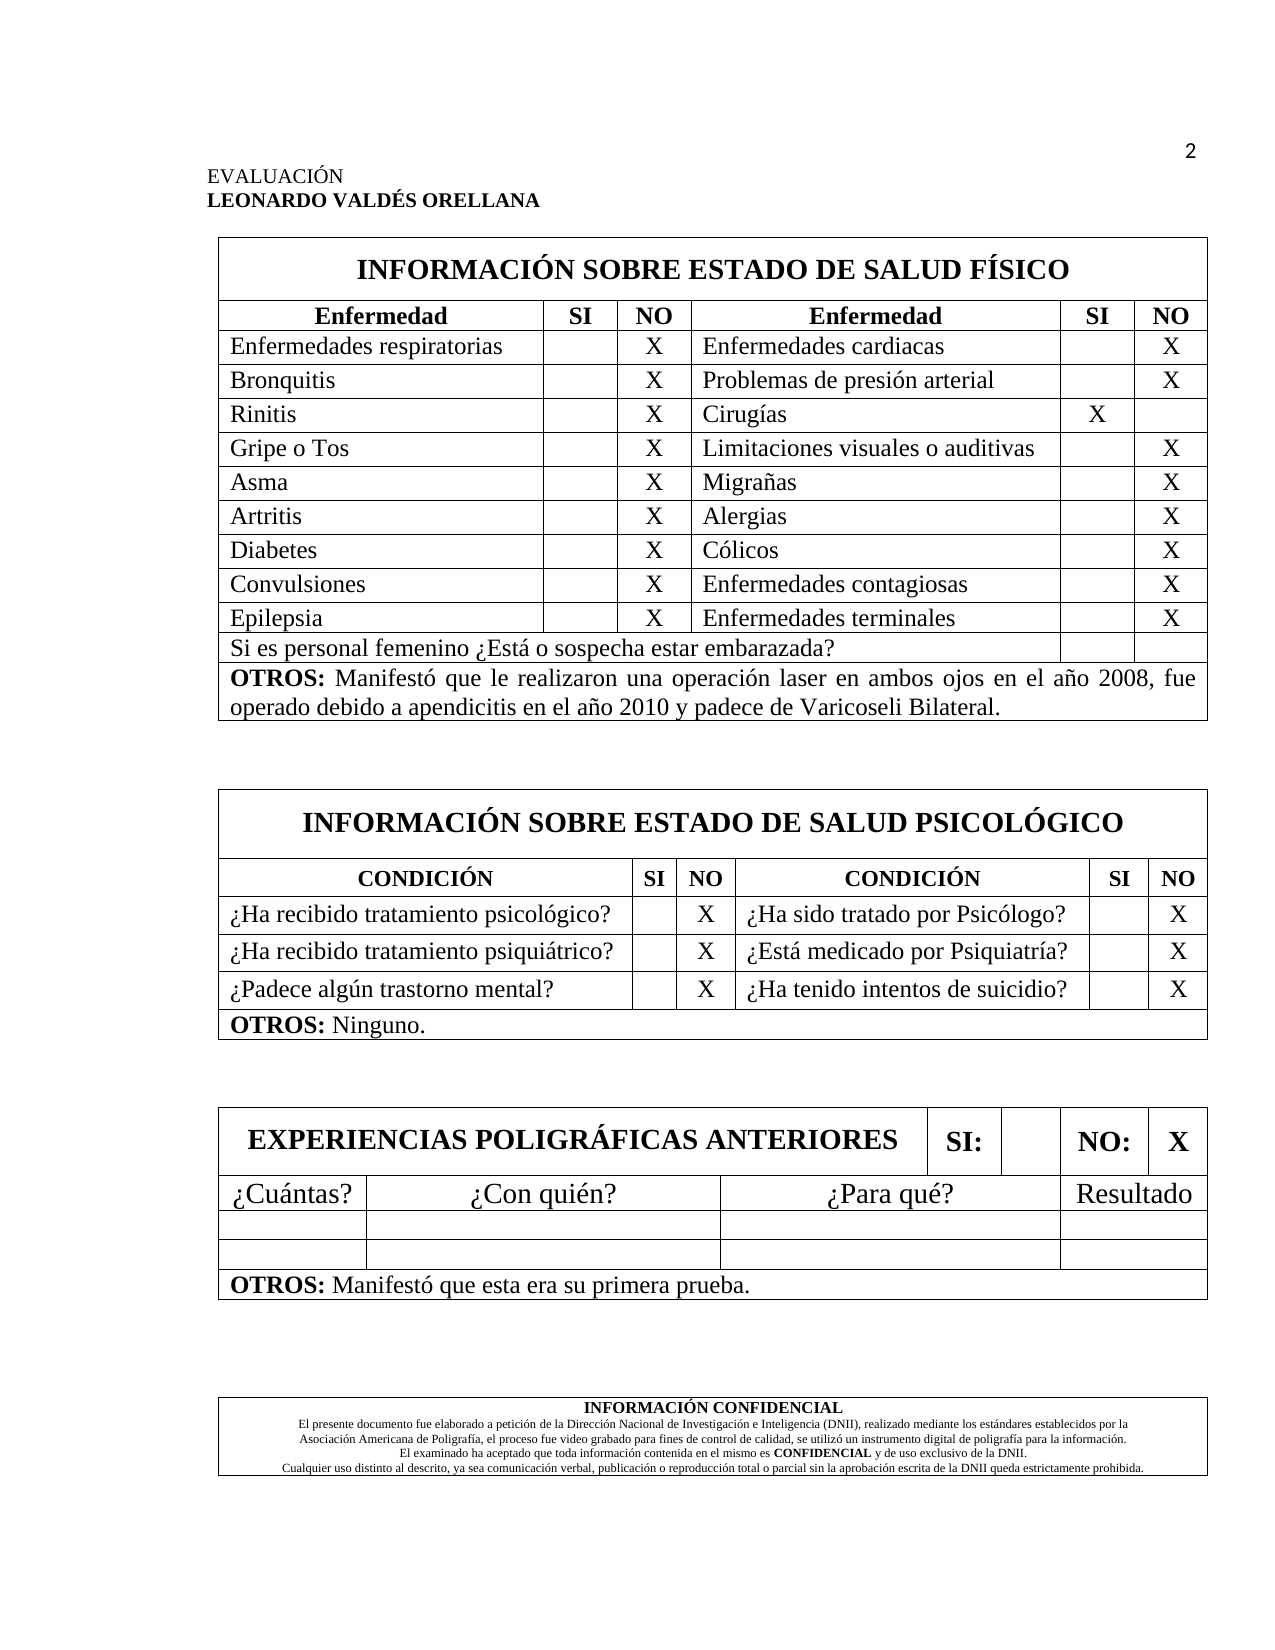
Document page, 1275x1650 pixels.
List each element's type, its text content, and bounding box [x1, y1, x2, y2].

table_cell [544, 535, 617, 568]
table_cell [633, 972, 676, 1009]
table_cell Problemas de presión arterial [692, 365, 1060, 398]
table_cell [1135, 633, 1207, 662]
table_cell ¿Ha tenido intentos de suicidio? [736, 972, 1089, 1009]
table_cell OTROS: Manifestó que esta era su primera prueba. [219, 1270, 1207, 1299]
table_cell X [1135, 603, 1207, 632]
table_cell ¿Padece algún trastorno mental? [219, 972, 632, 1009]
table_cell Resultado [1061, 1176, 1207, 1209]
table_cell [633, 897, 676, 933]
table_cell [1061, 633, 1134, 662]
table_cell X [618, 569, 691, 602]
table_header [1002, 1108, 1060, 1175]
table_cell INFORMACIÓN SOBRE ESTADO DE SALUD FÍSICO [219, 238, 1207, 300]
table_cell X [618, 399, 691, 432]
table_cell Enfermedades cardiacas [692, 331, 1060, 364]
table_cell X [677, 935, 735, 971]
table_cell OTROS: Manifestó que le realizaron una operación laser en ambos ojos en el año 2008, fue operado debido a apendicitis en el año 2010 y padece de Varicoseli Bilateral. [219, 663, 1207, 720]
table_cell Migrañas [692, 467, 1060, 500]
table_header NO: [1061, 1108, 1148, 1175]
table_cell X [618, 433, 691, 466]
table_cell [1090, 972, 1148, 1009]
table_cell [1135, 399, 1207, 432]
table_cell X [1061, 399, 1134, 432]
table_cell X [618, 501, 691, 534]
table_cell Cirugías [692, 399, 1060, 432]
table_cell X [1149, 935, 1207, 971]
table_cell Epilepsia [219, 603, 543, 632]
table_cell X [1135, 433, 1207, 466]
table_cell [721, 1240, 1060, 1269]
table_cell X [618, 365, 691, 398]
table_cell Limitaciones visuales o auditivas [692, 433, 1060, 466]
table_cell [219, 1211, 366, 1239]
table_cell Diabetes [219, 535, 543, 568]
table_cell X [677, 972, 735, 1009]
table_cell Si es personal femenino ¿Está o sospecha estar embarazada? [219, 633, 1060, 662]
table_cell NO [1149, 859, 1207, 896]
table_cell [1061, 501, 1134, 534]
table_cell CONDICIÓN [219, 859, 632, 896]
table_cell [1061, 1240, 1207, 1269]
table_header INFORMACIÓN SOBRE ESTADO DE SALUD PSICOLÓGICO [219, 790, 1207, 858]
table_cell Enfermedades terminales [692, 603, 1060, 632]
table_cell X [677, 897, 735, 933]
table_cell X [618, 331, 691, 364]
table_cell [1061, 569, 1134, 602]
table_cell [1061, 1211, 1207, 1239]
table_cell SI [633, 859, 676, 896]
table_cell [544, 331, 617, 364]
table_cell X [1135, 535, 1207, 568]
table_header SI: [928, 1108, 1001, 1175]
table_cell ¿Ha recibido tratamiento psicológico? [219, 897, 632, 933]
table_cell ¿Para qué? [721, 1176, 1060, 1209]
table_cell [544, 569, 617, 602]
table_cell SI [1061, 301, 1134, 330]
table_cell ¿Cuántas? [219, 1176, 366, 1209]
table_cell X [1135, 365, 1207, 398]
table_cell CONDICIÓN [736, 859, 1089, 896]
table_cell X [1135, 467, 1207, 500]
table_cell X [1135, 331, 1207, 364]
table_cell X [1135, 501, 1207, 534]
table_cell [1090, 935, 1148, 971]
table_cell ¿Ha recibido tratamiento psiquiátrico? [219, 935, 632, 971]
table_cell [544, 501, 617, 534]
table_cell Asma [219, 467, 543, 500]
table_cell Bronquitis [219, 365, 543, 398]
table_cell [544, 433, 617, 466]
table_cell [1090, 897, 1148, 933]
table_cell ¿Con quién? [367, 1176, 720, 1209]
table_cell Cólicos [692, 535, 1060, 568]
table_cell [367, 1240, 720, 1269]
table_cell [1061, 433, 1134, 466]
table_cell [1061, 331, 1134, 364]
table_cell NO [677, 859, 735, 896]
table_cell OTROS: Ninguno. [219, 1010, 1207, 1039]
table_cell Gripe o Tos [219, 433, 543, 466]
table_cell Enfermedades contagiosas [692, 569, 1060, 602]
table_cell SI [544, 301, 617, 330]
table_cell [721, 1211, 1060, 1239]
table_cell Enfermedad [692, 301, 1060, 330]
table_cell [1061, 365, 1134, 398]
table_cell SI [1090, 859, 1148, 896]
table_cell X [618, 603, 691, 632]
table_cell ¿Está medicado por Psiquiatría? [736, 935, 1089, 971]
table_cell Artritis [219, 501, 543, 534]
table_cell Enfermedad [219, 301, 543, 330]
table_cell X [1149, 972, 1207, 1009]
table_cell [544, 603, 617, 632]
table_cell [1061, 467, 1134, 500]
table_cell [544, 399, 617, 432]
table_cell X [1135, 569, 1207, 602]
table_cell X [618, 535, 691, 568]
table_cell Enfermedades respiratorias [219, 331, 543, 364]
table_cell [219, 1240, 366, 1269]
table_cell [1061, 535, 1134, 568]
table_cell [367, 1211, 720, 1239]
table_cell [1061, 603, 1134, 632]
table_cell Alergias [692, 501, 1060, 534]
table_cell ¿Ha sido tratado por Psicólogo? [736, 897, 1089, 933]
table_cell X [618, 467, 691, 500]
table_cell NO [618, 301, 691, 330]
table_header EXPERIENCIAS POLIGRÁFICAS ANTERIORES [219, 1108, 927, 1175]
table_cell NO [1135, 301, 1207, 330]
table_cell Convulsiones [219, 569, 543, 602]
table_cell [544, 365, 617, 398]
table_header X [1149, 1108, 1207, 1175]
table_cell X [1149, 897, 1207, 933]
table_cell [544, 467, 617, 500]
table_cell [633, 935, 676, 971]
table_cell Rinitis [219, 399, 543, 432]
